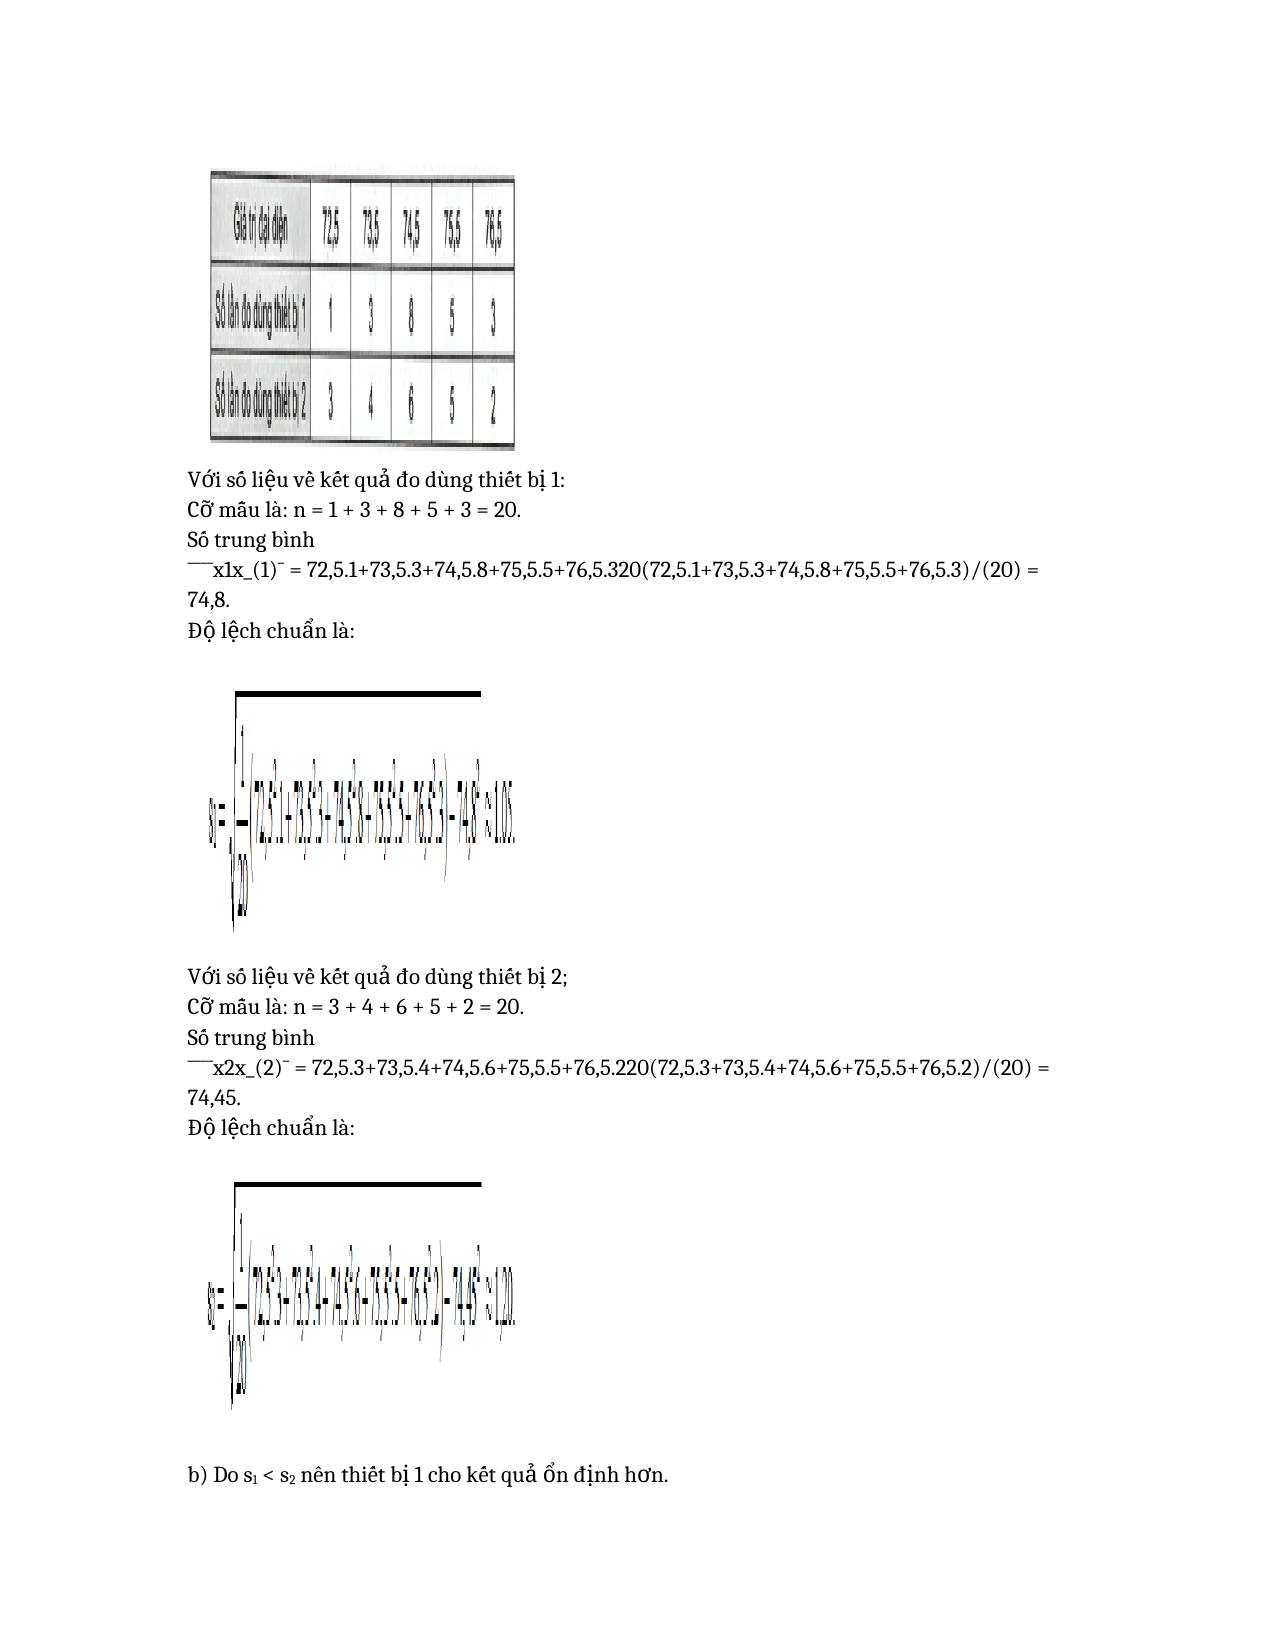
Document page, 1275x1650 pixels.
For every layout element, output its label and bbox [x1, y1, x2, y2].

picture [206, 647, 519, 961]
text [187, 150, 1087, 1488]
picture [206, 150, 519, 463]
picture [206, 1145, 519, 1458]
